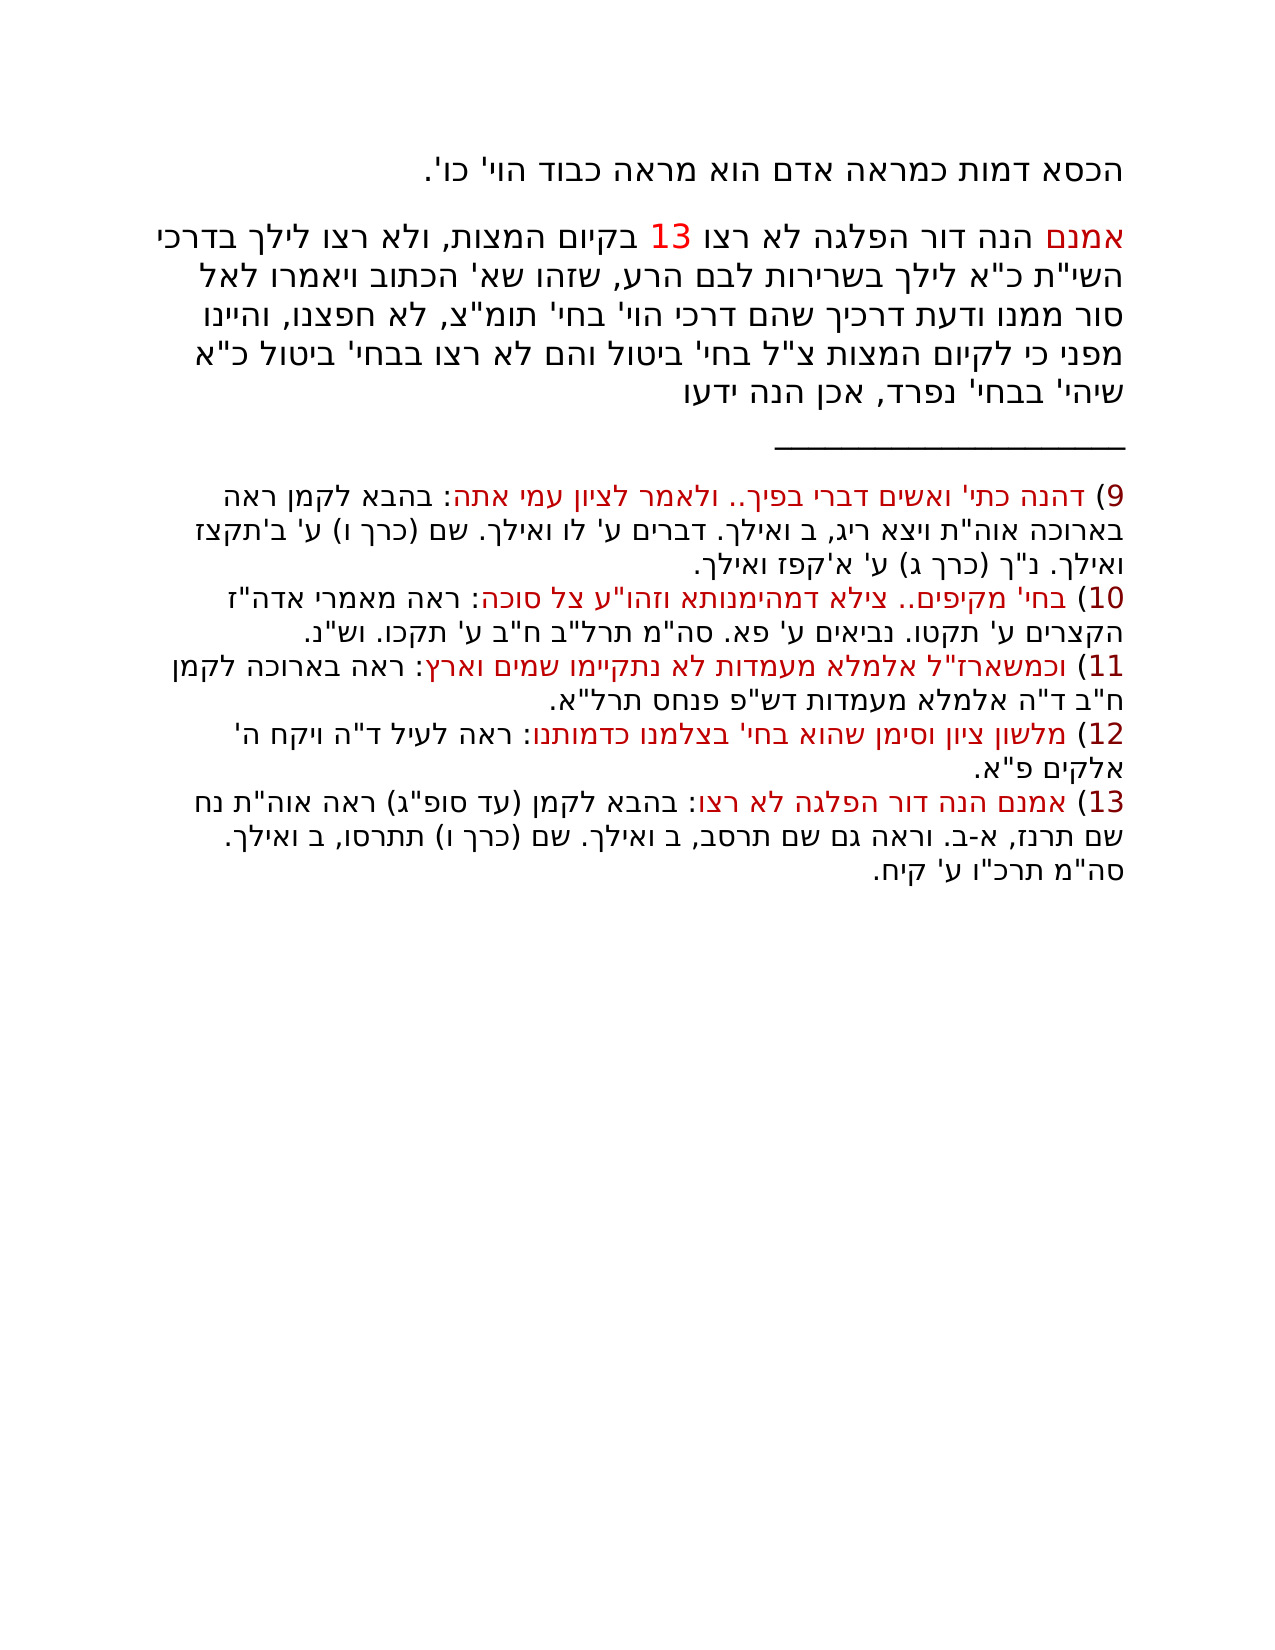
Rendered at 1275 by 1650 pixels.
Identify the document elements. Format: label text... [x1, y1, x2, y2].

text אמנם הנה דור הפלגה לא רצו 13 בקיום המצות, ולא רצו לילך בדרכי השי"ת כ"א לילך בשרירות לבם הרע, שזהו שא' הכתוב ויאמרו לאל סור ממנו ודעת דרכיך שהם דרכי הוי' בחי' תומ"צ, לא חפצנו, והיינו מפני כי לקיום המצות צ"ל בחי' ביטול והם לא רצו בבחי' ביטול כ"א שיהי' בבחי' נפרד, אכן הנה ידעו [150, 218, 1125, 412]
text 12) מלשון ציון וסימן שהוא בחי' בצלמנו כדמותנו: ראה לעיל ד"ה ויקח ה' אלקים פ"א. [150, 717, 1125, 785]
text 11) וכמשארז"ל אלמלא מעמדות לא נתקיימו שמים וארץ: ראה בארוכה לקמן ח"ב ד"ה אלמלא מעמדות דש"פ פנחס תרל"א. [150, 649, 1125, 717]
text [150, 150, 1125, 189]
text _____________________ [150, 412, 1125, 451]
text 9) דהנה כתי' ואשים דברי בפיך.. ולאמר לציון עמי אתה: בהבא לקמן ראה בארוכה אוה"ת ויצא ריג, ב ואילך. דברים ע' לו ואילך. שם (כרך ו) ע' ב'תקצז ואילך. נ"ך (כרך ג) ע' א'קפז ואילך. [150, 479, 1125, 581]
text 10) בחי' מקיפים.. צילא דמהימנותא וזהו"ע צל סוכה: ראה מאמרי אדה"ז הקצרים ע' תקטו. נביאים ע' פא. סה"מ תרל"ב ח"ב ע' תקכו. וש"נ. [150, 581, 1125, 649]
text 13) אמנם הנה דור הפלגה לא רצו: בהבא לקמן (עד סופ"ג) ראה אוה"ת נח שם תרנז, א-ב. וראה גם שם תרסב, ב ואילך. שם (כרך ו) תתרסו, ב ואילך. סה"מ תרכ"ו ע' קיח. [150, 785, 1125, 887]
